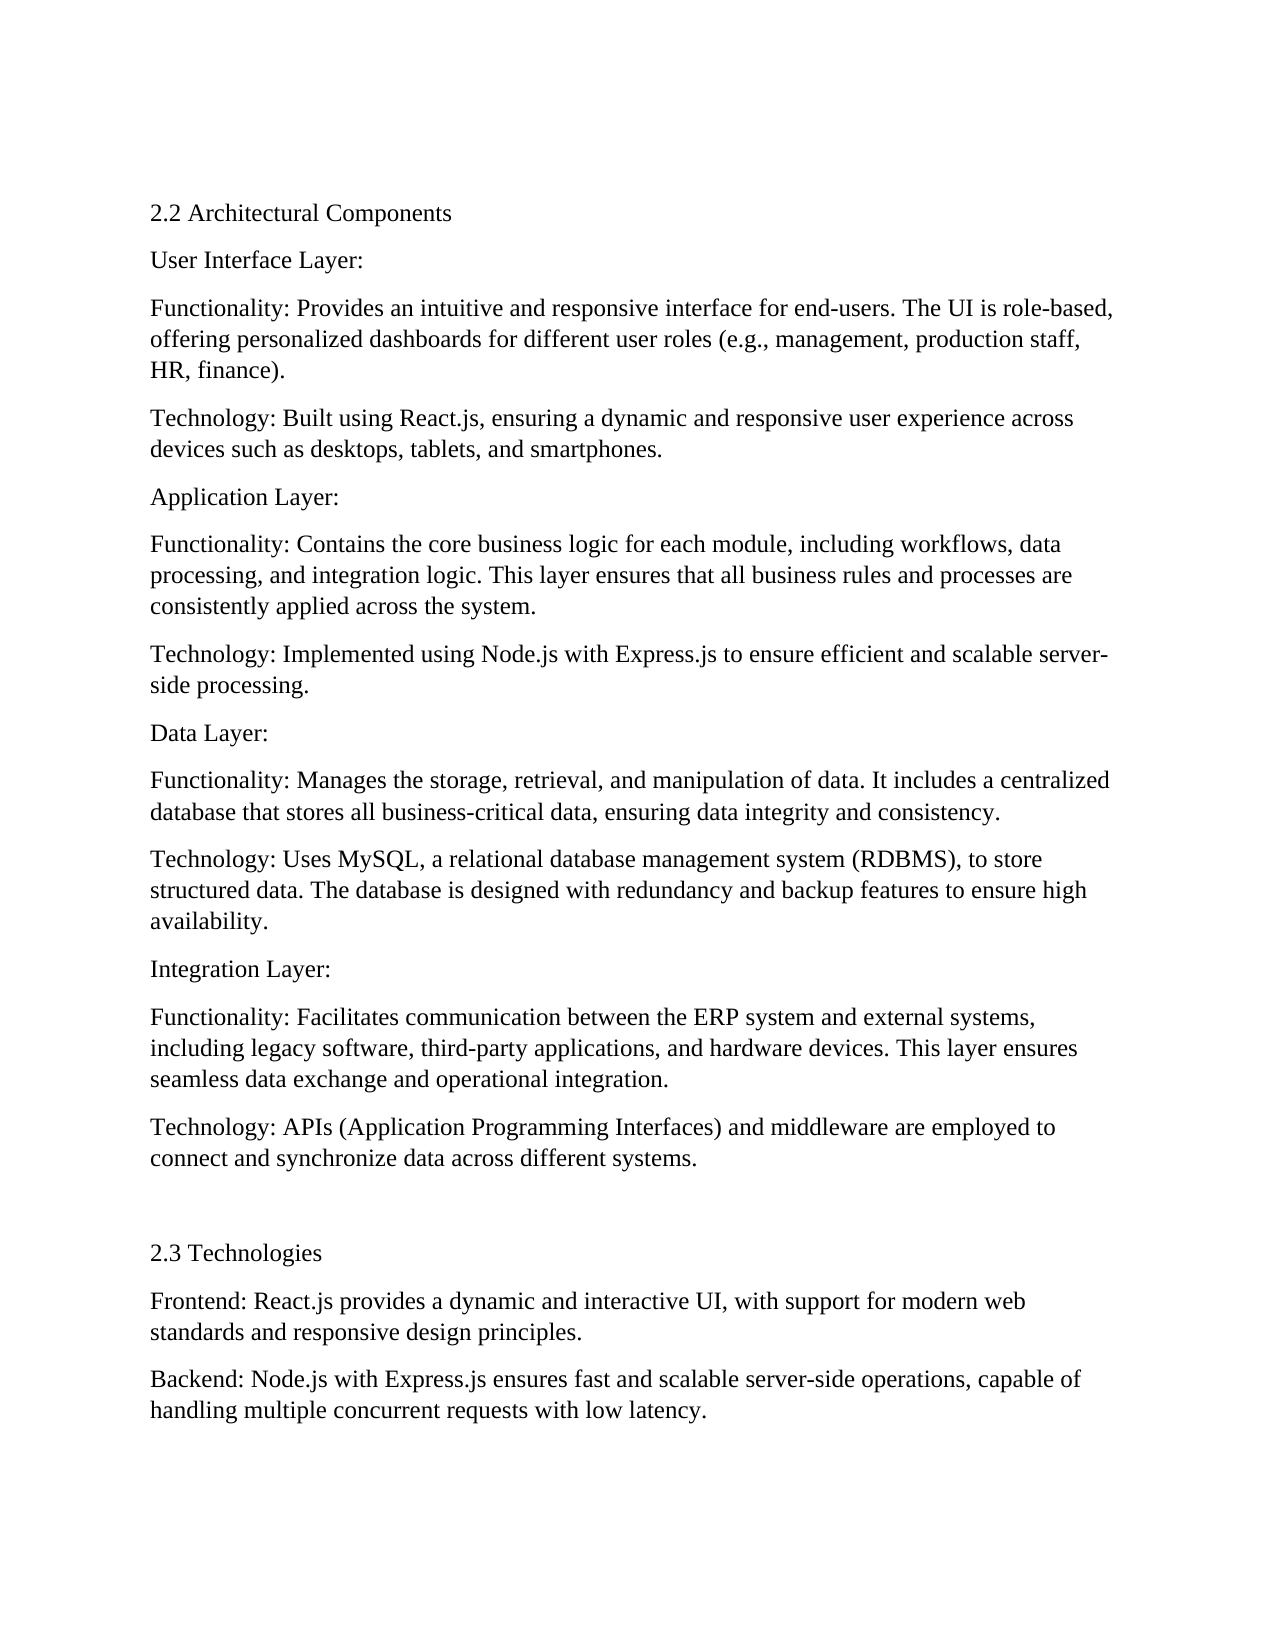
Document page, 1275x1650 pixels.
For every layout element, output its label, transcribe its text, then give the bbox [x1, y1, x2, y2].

text Technology: Implemented using Node.js with Express.js to ensure efficient and scalable server-side processing. [150, 639, 1125, 699]
text 2.2 Architectural Components [150, 198, 1125, 226]
text Technology: Uses MySQL, a relational database management system (RDBMS), to store structured data. The database is designed with redundancy and backup features to ensure high availability. [150, 844, 1125, 935]
text User Interface Layer: [150, 245, 1125, 274]
text Integration Layer: [150, 954, 1125, 983]
text Application Layer: [150, 482, 1125, 510]
text Functionality: Contains the core business logic for each module, including workflows, data processing, and integration logic. This layer ensures that all business rules and processes are consistently applied across the system. [150, 529, 1125, 620]
text Data Layer: [150, 718, 1125, 747]
text Technology: Built using React.js, ensuring a dynamic and responsive user experience across devices such as desktops, tablets, and smartphones. [150, 403, 1125, 463]
text Frontend: React.js provides a dynamic and interactive UI, with support for modern web standards and responsive design principles. [150, 1286, 1125, 1346]
text Functionality: Provides an intuitive and responsive interface for end-users. The UI is role-based, offering personalized dashboards for different user roles (e.g., management, production staff, HR, finance). [150, 293, 1125, 384]
text 2.3 Technologies [150, 1238, 1125, 1267]
text Functionality: Manages the storage, retrieval, and manipulation of data. It includes a centralized database that stores all business-critical data, ensuring data integrity and consistency. [150, 766, 1125, 825]
text Technology: APIs (Application Programming Interfaces) and middleware are employed to connect and synchronize data across different systems. [150, 1112, 1125, 1171]
text Backend: Node.js with Express.js ensures fast and scalable server-side operations, capable of handling multiple concurrent requests with low latency. [150, 1364, 1125, 1424]
text Functionality: Facilitates communication between the ERP system and external systems, including legacy software, third-party applications, and hardware devices. This layer ensures seamless data exchange and operational integration. [150, 1002, 1125, 1093]
